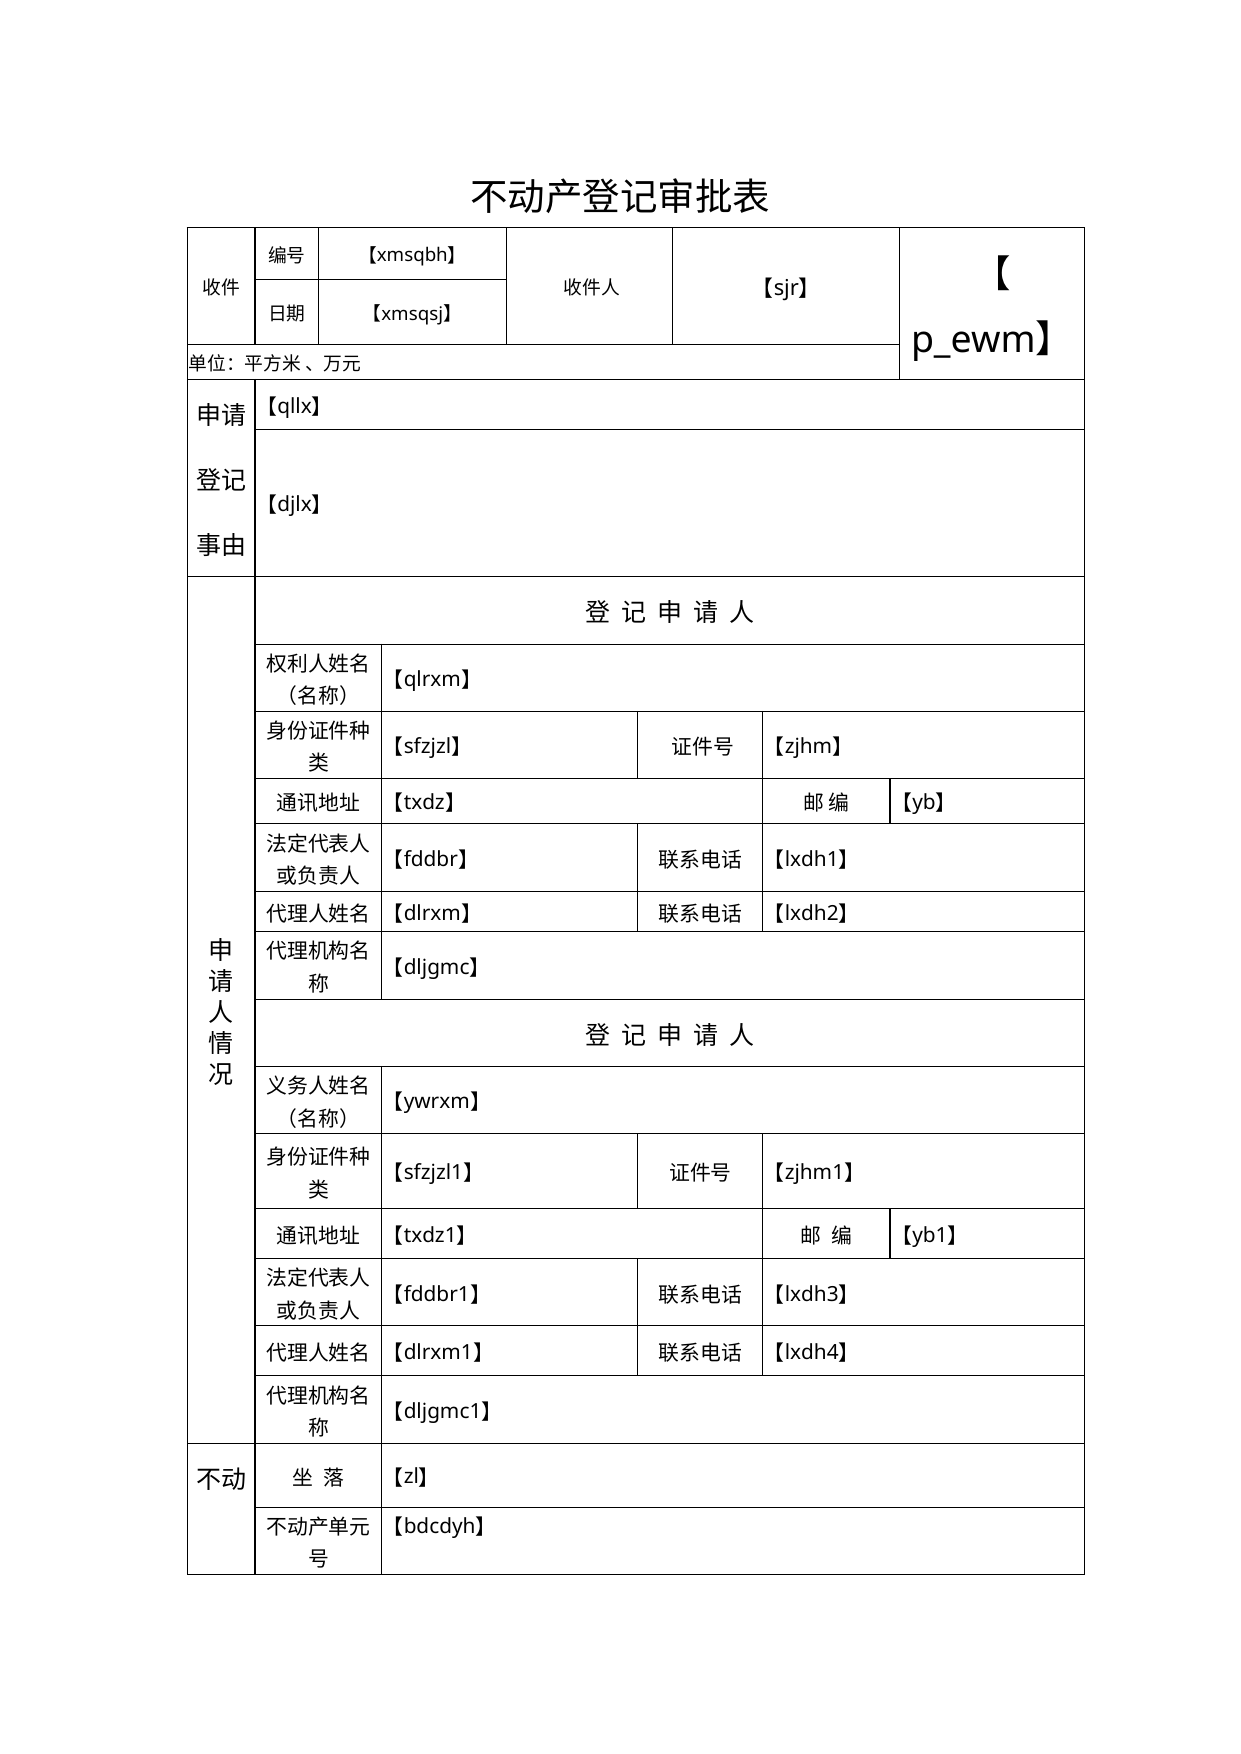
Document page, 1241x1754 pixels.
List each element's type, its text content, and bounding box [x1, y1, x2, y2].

table_cell 法定代表人或负责人 [256, 824, 381, 891]
table_header 编号 [256, 228, 318, 279]
table_cell 证件号 [638, 1134, 762, 1208]
table_header 收件 [188, 228, 254, 344]
table_cell 【zjhm】 [763, 712, 1084, 778]
table_cell 【dlrxm】 [382, 892, 637, 931]
table_cell 申 请 人 情 况 [188, 577, 254, 1443]
table_header 【p_ewm】 [900, 228, 1084, 379]
table_cell 代理人姓名 [256, 892, 381, 931]
table_cell 【djlx】 [256, 430, 1084, 576]
table_cell 代理机构名称 [256, 1376, 381, 1443]
table_cell 通讯地址 [256, 779, 381, 823]
table_cell 坐 落 [256, 1444, 381, 1507]
table_cell 申请登记事由 [188, 380, 254, 576]
table_cell 登 记 申 请 人 [256, 1000, 1084, 1066]
table_cell 联系电话 [638, 1326, 762, 1375]
table_cell 代理机构名称 [256, 932, 381, 998]
table_cell 义务人姓名（名称） [256, 1067, 381, 1133]
table_cell 【dlrxm1】 [382, 1326, 637, 1375]
table_cell 不动产单元号 [256, 1508, 381, 1574]
table_cell 【zl】 [382, 1444, 1084, 1507]
table_cell 【fddbr1】 [382, 1259, 637, 1325]
table_cell 【ywrxm】 [382, 1067, 1084, 1133]
table_cell 【sfzjzl】 [382, 712, 637, 778]
table_cell 权利人姓名（名称） [256, 645, 381, 711]
table_cell 【zjhm1】 [763, 1134, 1084, 1208]
table_cell 【sfzjzl1】 [382, 1134, 637, 1208]
table_cell 【lxdh2】 [763, 892, 1084, 931]
table_cell 联系电话 [638, 1259, 762, 1325]
table_cell 【yb】 [891, 779, 1084, 823]
table_cell 身份证件种类 [256, 712, 381, 778]
table_cell 【yb1】 [891, 1209, 1084, 1258]
table_cell 单位：平方米 、万元 [188, 345, 899, 379]
table_cell 不动产情况 [188, 1444, 254, 1574]
table_cell 联系电话 [638, 892, 762, 931]
table_cell 【txdz】 [382, 779, 762, 823]
table_cell 登 记 申 请 人 [256, 577, 1084, 643]
table_cell 【txdz1】 [382, 1209, 762, 1258]
table_cell 【lxdh3】 [763, 1259, 1084, 1325]
table_cell 邮 编 [763, 1209, 889, 1258]
table_cell 【bdcdyh】 [382, 1508, 1084, 1574]
table_cell 联系电话 [638, 824, 762, 891]
table_cell 通讯地址 [256, 1209, 381, 1258]
table_cell 【qlrxm】 [382, 645, 1084, 711]
table_cell 代理人姓名 [256, 1326, 381, 1375]
table_cell 【xmsqsj】 [319, 280, 506, 344]
table_cell 【qllx】 [256, 380, 1084, 429]
table_cell 【dljgmc1】 [382, 1376, 1084, 1443]
table_cell 【fddbr】 [382, 824, 637, 891]
table_header 【sjr】 [673, 228, 899, 344]
table_cell 【dljgmc】 [382, 932, 1084, 998]
table_cell 证件号 [638, 712, 762, 778]
table_cell 【lxdh1】 [763, 824, 1084, 891]
table_cell 【lxdh4】 [763, 1326, 1084, 1375]
table_cell 邮 编 [763, 779, 889, 823]
table_cell 身份证件种类 [256, 1134, 381, 1208]
table_cell 法定代表人或负责人 [256, 1259, 381, 1325]
table_cell 日期 [256, 280, 318, 344]
table_header 【xmsqbh】 [319, 228, 506, 279]
table_header 收件人 [507, 228, 672, 344]
text 不动产登记审批表 [187, 162, 1053, 227]
